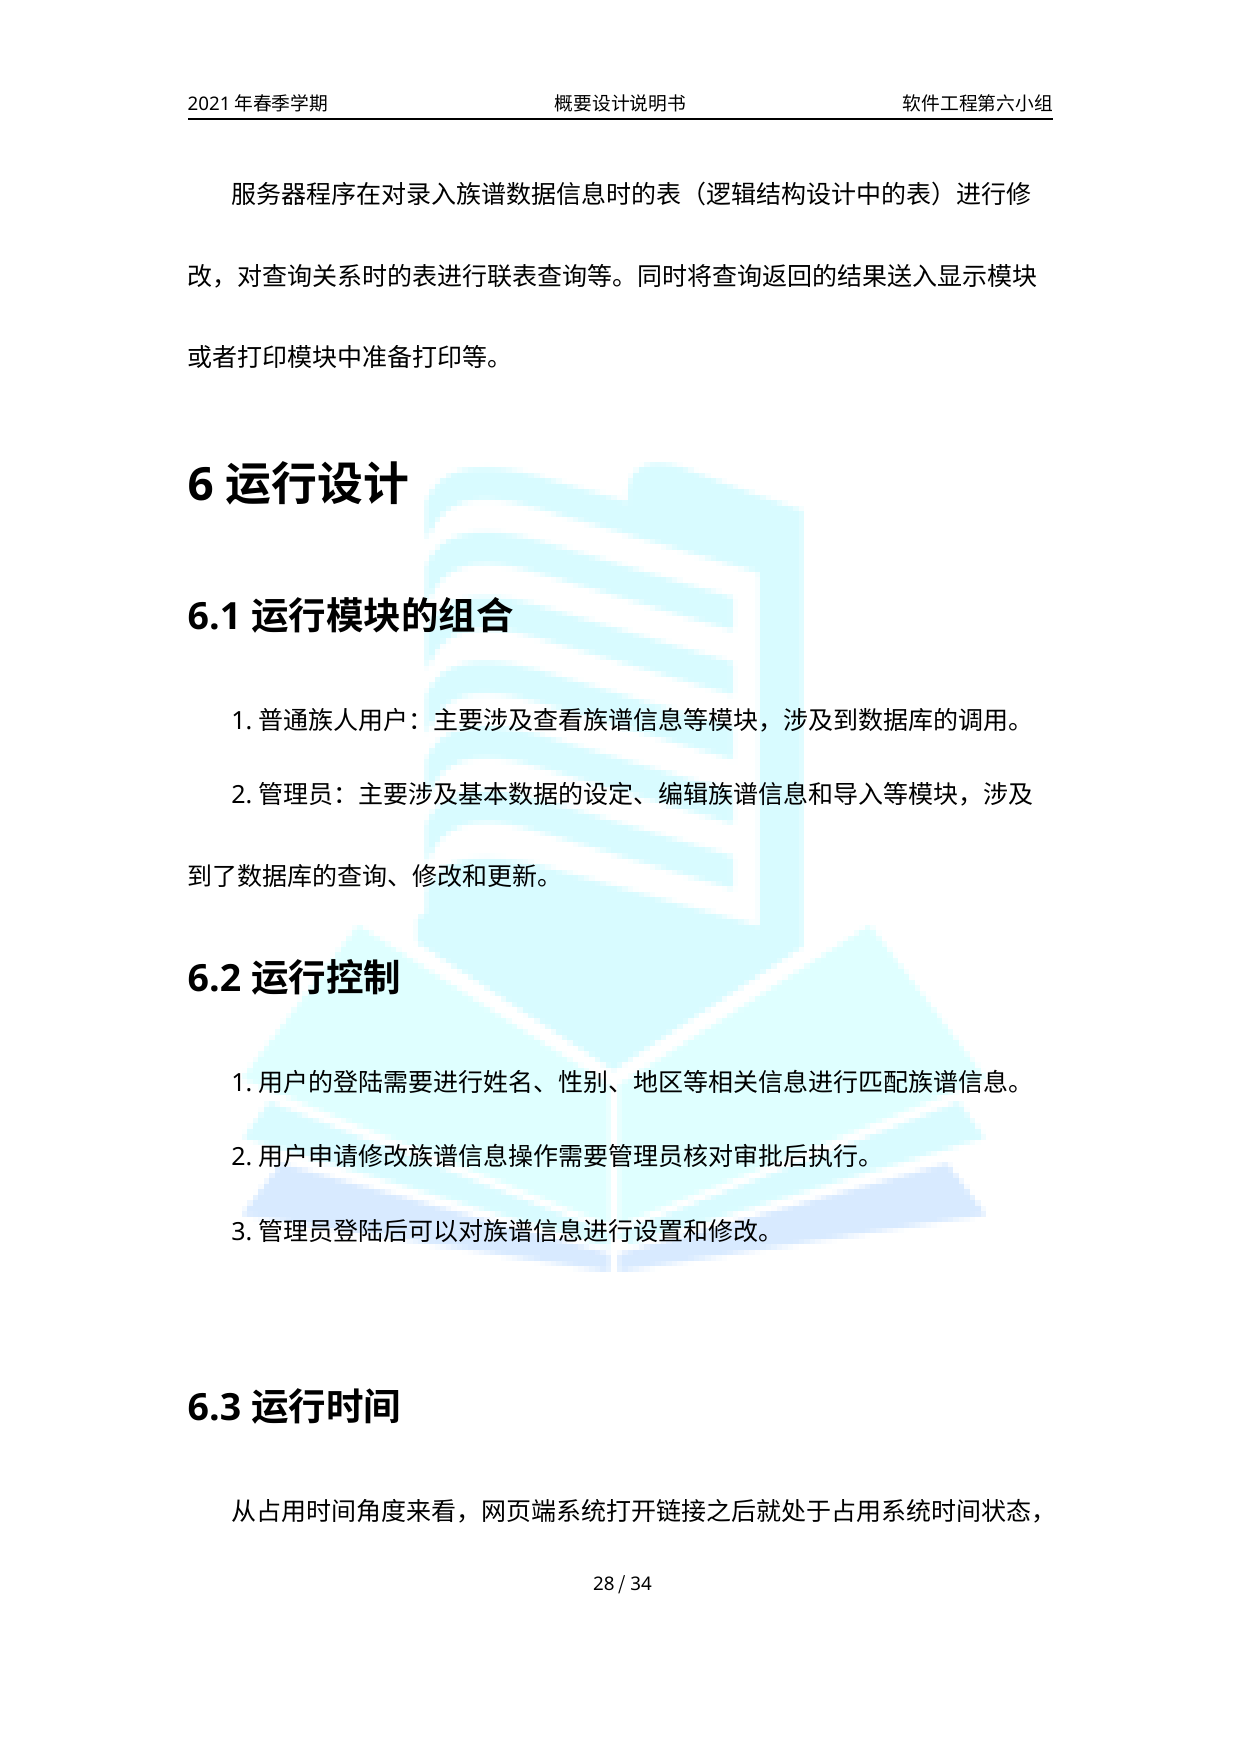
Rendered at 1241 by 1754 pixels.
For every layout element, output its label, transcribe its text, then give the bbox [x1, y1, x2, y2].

text 2. 管理员：主要涉及基本数据的设定、编辑族谱信息和导入等模块，涉及到了数据库的查询、修改和更新。 [187, 760, 1053, 907]
text 6.3 运行时间 [187, 1371, 1053, 1436]
text 1. 用户的登陆需要进行姓名、性别、地区等相关信息进行匹配族谱信息。 [187, 1048, 1053, 1113]
text 3. 管理员登陆后可以对族谱信息进行设置和修改。 [187, 1197, 1053, 1262]
text 1. 普通族人用户：主要涉及查看族谱信息等模块，涉及到数据库的调用。 [187, 686, 1053, 751]
text 6.1 运行模块的组合 [187, 581, 1053, 646]
text 2. 用户申请修改族谱信息操作需要管理员核对审批后执行。 [187, 1122, 1053, 1187]
text 服务器程序在对录入族谱数据信息时的表（逻辑结构设计中的表）进行修改，对查询关系时的表进行联表查询等。同时将查询返回的结果送入显示模块或者打印模块中准备打印等。 [187, 160, 1053, 388]
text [187, 1477, 1053, 1542]
text 6.2 运行控制 [187, 943, 1053, 1008]
text 6 运行设计 [187, 432, 1053, 530]
